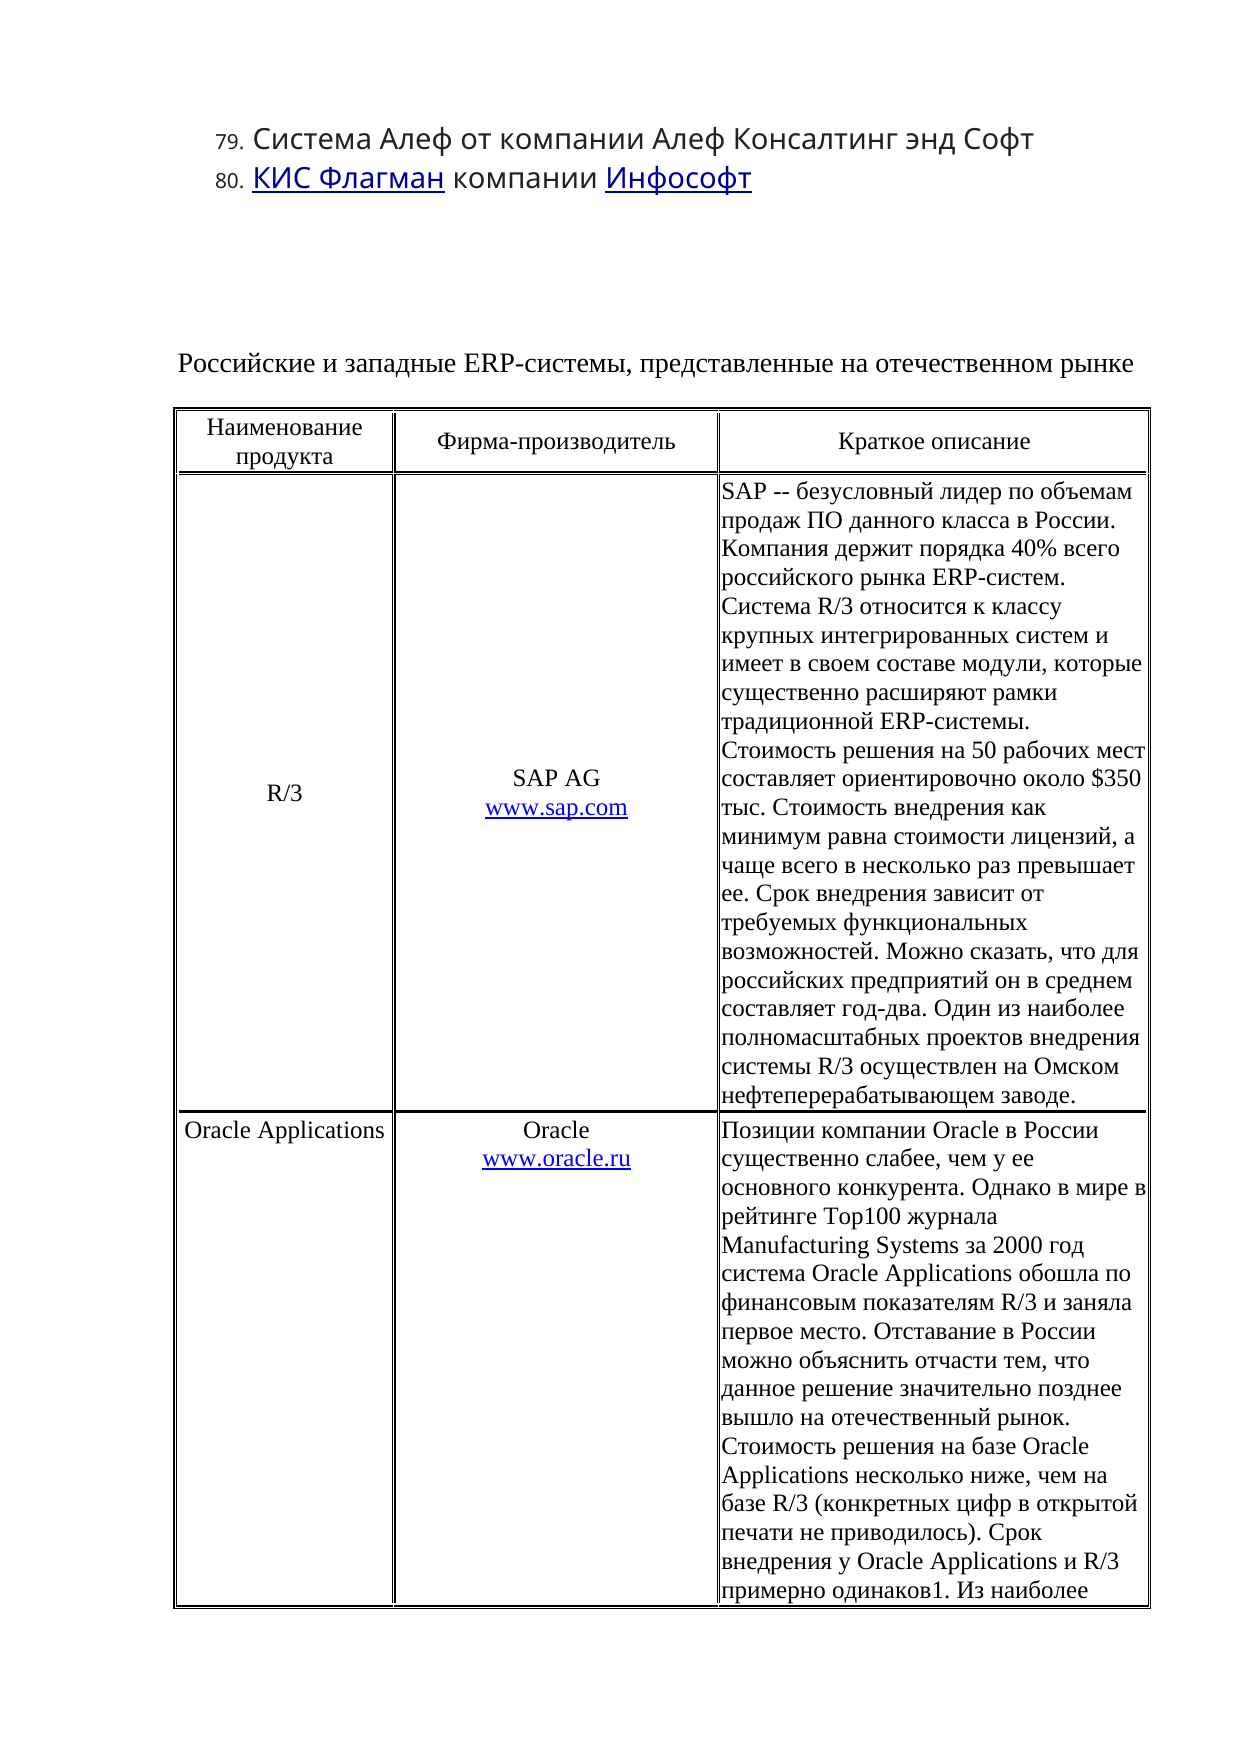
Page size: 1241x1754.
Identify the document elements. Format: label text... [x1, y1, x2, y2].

table_header Наименование продукта [177, 409, 394, 471]
text Российские и западные ERP-системы, представленные на отечественном рынке [177, 346, 1152, 378]
list КИС Флагман компании Инфософт [215, 158, 1114, 197]
table_cell SAP -- безусловный лидер по объемам продаж ПО данного класса в России. Компания держит порядка 40% всего российского рынка ERP-систем. Система R/3 относится к классу крупных интегрированных систем и имеет в своем составе модули, которые существенно расширяют рамки традиционной ERP-системы. Стоимость решения на 50 рабочих мест составляет ориентировочно около $350 тыс. Стоимость внедрения как минимум равна стоимости лицензий, а чаще всего в несколько раз превышает ее. Срок внедрения зависит от требуемых функциональных возможностей. Можно сказать, что для российских предприятий он в среднем составляет год-два. Один из наиболее полномасштабных проектов внедрения системы R/3 осуществлен на Омском нефтеперерабатывающем заводе. [720, 471, 1148, 1110]
table_cell R/3 [177, 471, 392, 1110]
table_header Краткое описание [719, 411, 1148, 471]
table_cell SAP AG www.sap.com [396, 475, 717, 1110]
table_header Фирма-производитель [394, 411, 719, 471]
list Система Алеф от компании Алеф Консалтинг энд Софт [215, 118, 1114, 158]
table_cell Oracle Applications [177, 1110, 394, 1605]
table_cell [394, 1113, 719, 1605]
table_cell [719, 1110, 1148, 1605]
